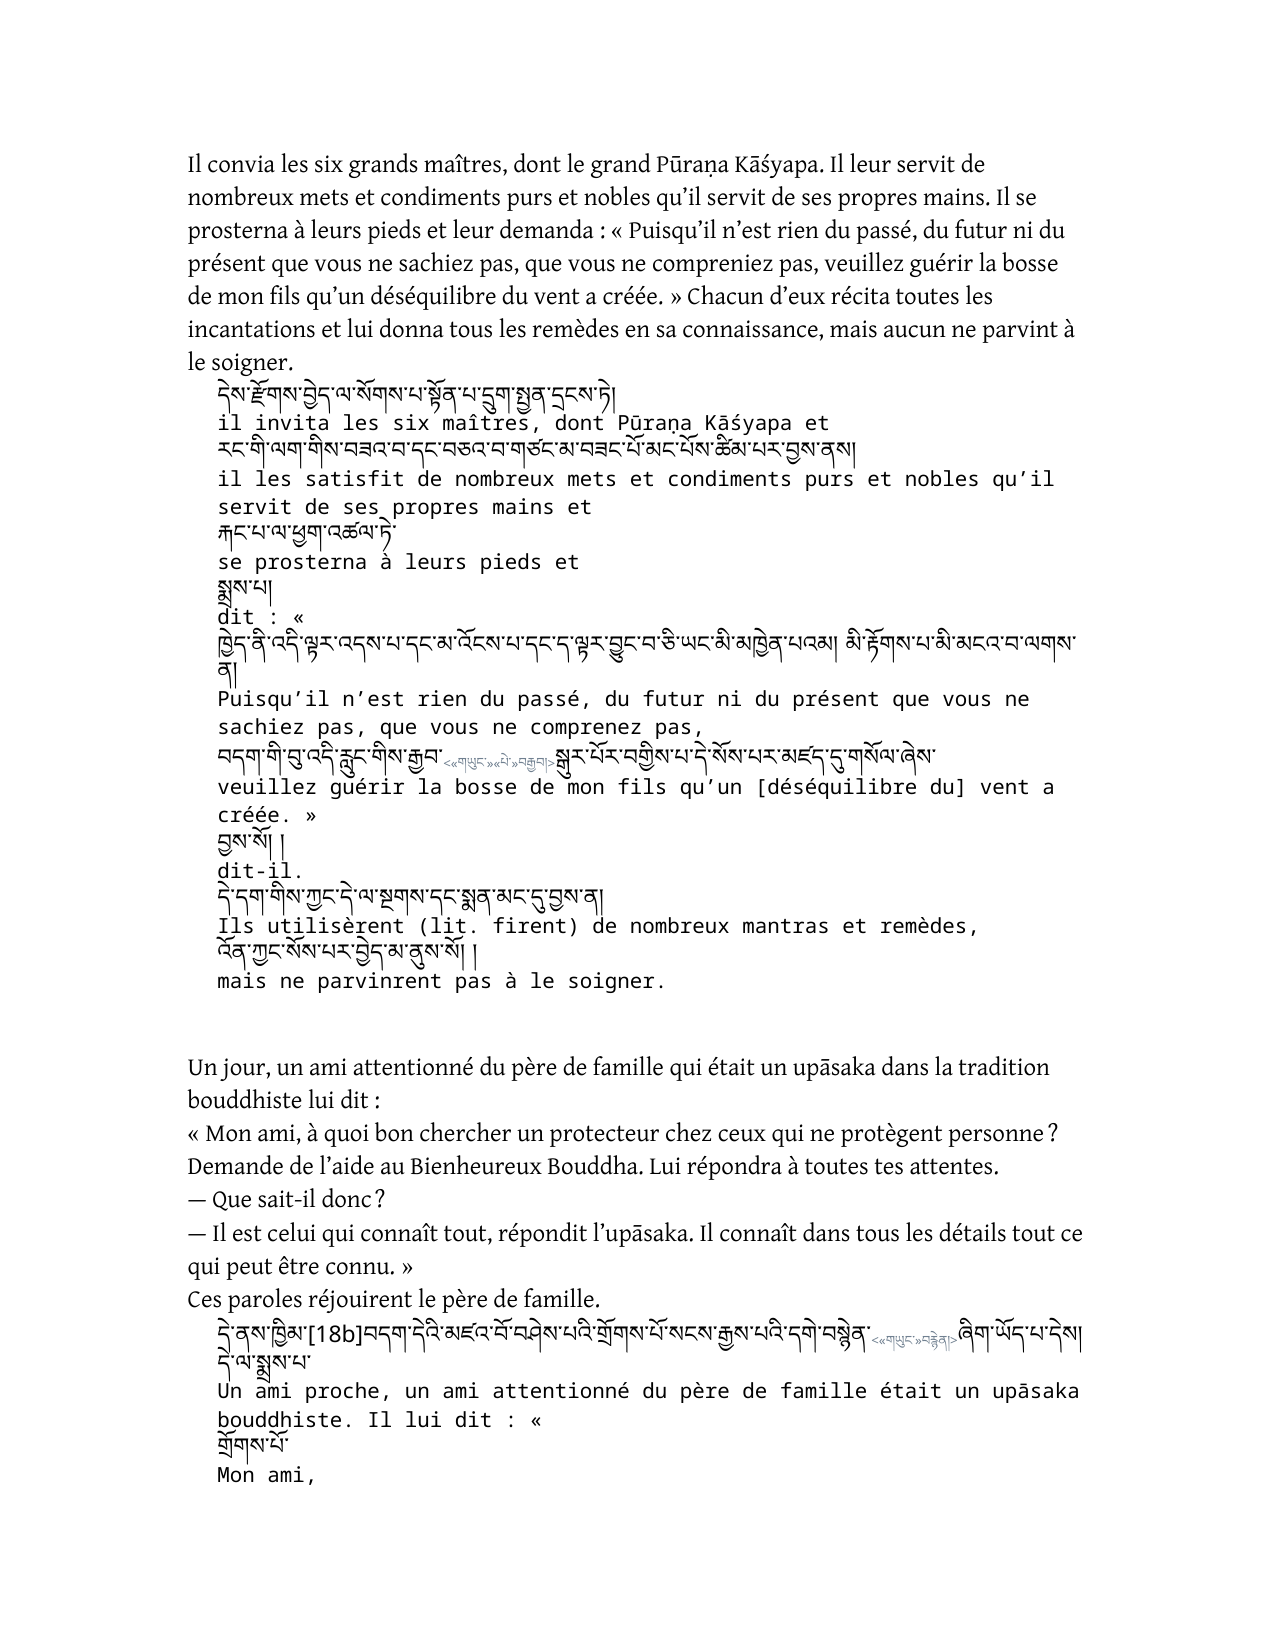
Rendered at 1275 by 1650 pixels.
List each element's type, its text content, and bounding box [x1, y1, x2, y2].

text དེས་རྫོགས་བྱེད་ལ་སོགས་པ་སྟོན་པ་དྲུག་སྤྱན་དྲངས་ཏེ། il invita les six maîtres, dont Pūraṇa Kāśyapa et རང་གི་ལག་གིས་བཟའ་བ་དང་བཅའ་བ་གཙང་མ་བཟང་པོ་མང་པོས་ཚིམ་པར་བྱས་ནས། il les satisfit de nombreux mets et condiments purs et nobles qu’il servit de ses propres mains et རྐང་པ་ལ་ཕྱག་འཚལ་ཏེ་ se prosterna à leurs pieds et སྨྲས་པ། dit : « ཁྱེད་ནི་འདི་ལྟར་འདས་པ་དང་མ་འོངས་པ་དང་ད་ལྟར་བྱུང་བ་ཅི་ཡང་མི་མཁྱེན་པའམ། མི་རྟོགས་པ་མི་མངའ་བ་ལགས་ན། Puisqu’il n’est rien du passé, du futur ni du présent que vous ne sachiez pas, que vous ne comprenez pas, བདག་གི་བུ་འདི་རླུང་གིས་རྒྱབ་<«གཡུང་»«པེ་»བརྒྱབ།>སྒུར་པོར་བགྱིས་པ་དེ་སོས་པར་མཛད་དུ་གསོལ་ཞེས་ veuillez guérir la bosse de mon fils qu’un [déséquilibre du] vent a créée. » བྱས་སོ། ། dit-il. དེ་དག་གིས་ཀྱང་དེ་ལ་སྔགས་དང་སྨན་མང་དུ་བྱས་ན། Ils utilisèrent (lit. firent) de nombreux mantras et remèdes, འོན་ཀྱང་སོས་པར་བྱེད་མ་ནུས་སོ། ། mais ne parvinrent pas à le soigner. [217, 382, 1087, 994]
text Un jour, un ami attentionné du père de famille qui était un upāsaka dans la tradition bouddhiste lui dit : « Mon ami, à quoi bon chercher un protecteur chez ceux qui ne protègent personne ? Demande de l’aide au Bienheureux Bouddha. Lui répondra à toutes tes attentes. — Que sait-il donc ? — Il est celui qui connaît tout, répondit l’upāsaka. Il connaît dans tous les détails tout ce qui peut être connu. » Ces paroles réjouirent le père de famille. [187, 1053, 1087, 1314]
text Il convia les six grands maîtres, dont le grand Pūraṇa Kāśyapa. Il leur servit de nombreux mets et condiments purs et nobles qu’il servit de ses propres mains. Il se prosterna à leurs pieds et leur demanda : « Puisqu’il n’est rien du passé, du futur ni du présent que vous ne sachiez pas, que vous ne compreniez pas, veuillez guérir la bosse de mon fils qu’un déséquilibre du vent a créée. » Chacun d’eux récita toutes les incantations et lui donna tous les remèdes en sa connaissance, mais aucun ne parvint à le soigner. [187, 150, 1087, 378]
